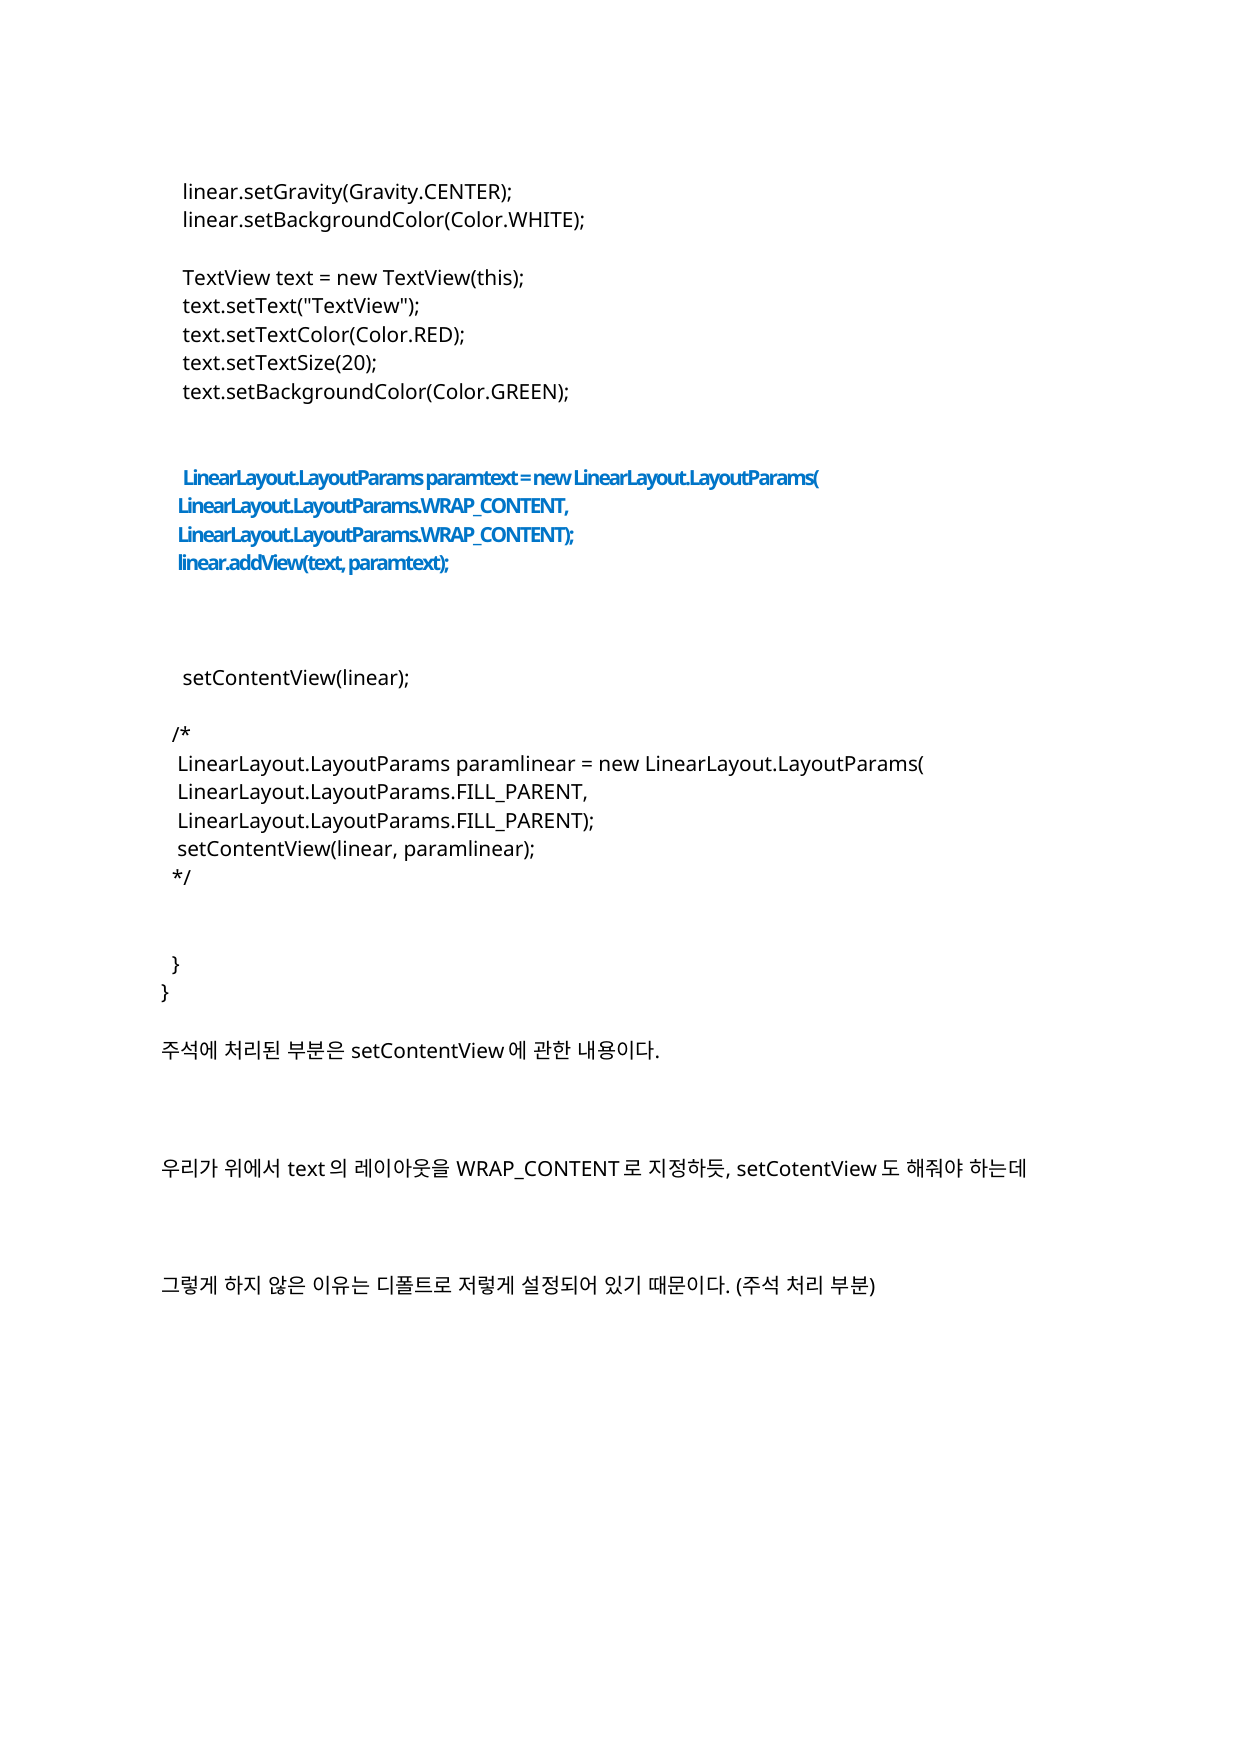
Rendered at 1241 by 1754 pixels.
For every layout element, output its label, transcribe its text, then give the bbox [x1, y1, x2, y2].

text 주석에 처리된 부분은 setContentView에 관한 내용이다. [150, 1035, 1090, 1065]
text 우리가 위에서 text의 레이아웃을 WRAP_CONTENT로 지정하듯, setCotentView도 해줘야 하는데 [150, 1152, 1090, 1182]
text 그렇게 하지 않은 이유는 디폴트로 저렇게 설정되어 있기 때문이다. (주석 처리 부분) [150, 1269, 1090, 1299]
text TextView text = new TextView(this); text.setText("TextView"); text.setTextColor(Color.RED); text.setTextSize(20); text.setBackgroundColor(Color.GREEN); [150, 263, 1090, 434]
text } } [150, 920, 1090, 1006]
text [150, 177, 1090, 234]
text setContentView(linear); /* LinearLayout.LayoutParams paramlinear = new LinearLayout.LayoutParams( LinearLayout.LayoutParams.FILL_PARENT, LinearLayout.LayoutParams.FILL_PARENT); setContentView(linear, paramlinear); */ [150, 663, 1090, 891]
text LinearLayout.LayoutParams paramtext = new LinearLayout.LayoutParams( LinearLayout.LayoutParams.WRAP_CONTENT, LinearLayout.LayoutParams.WRAP_CONTENT); linear.addView(text, paramtext); [150, 463, 1090, 577]
